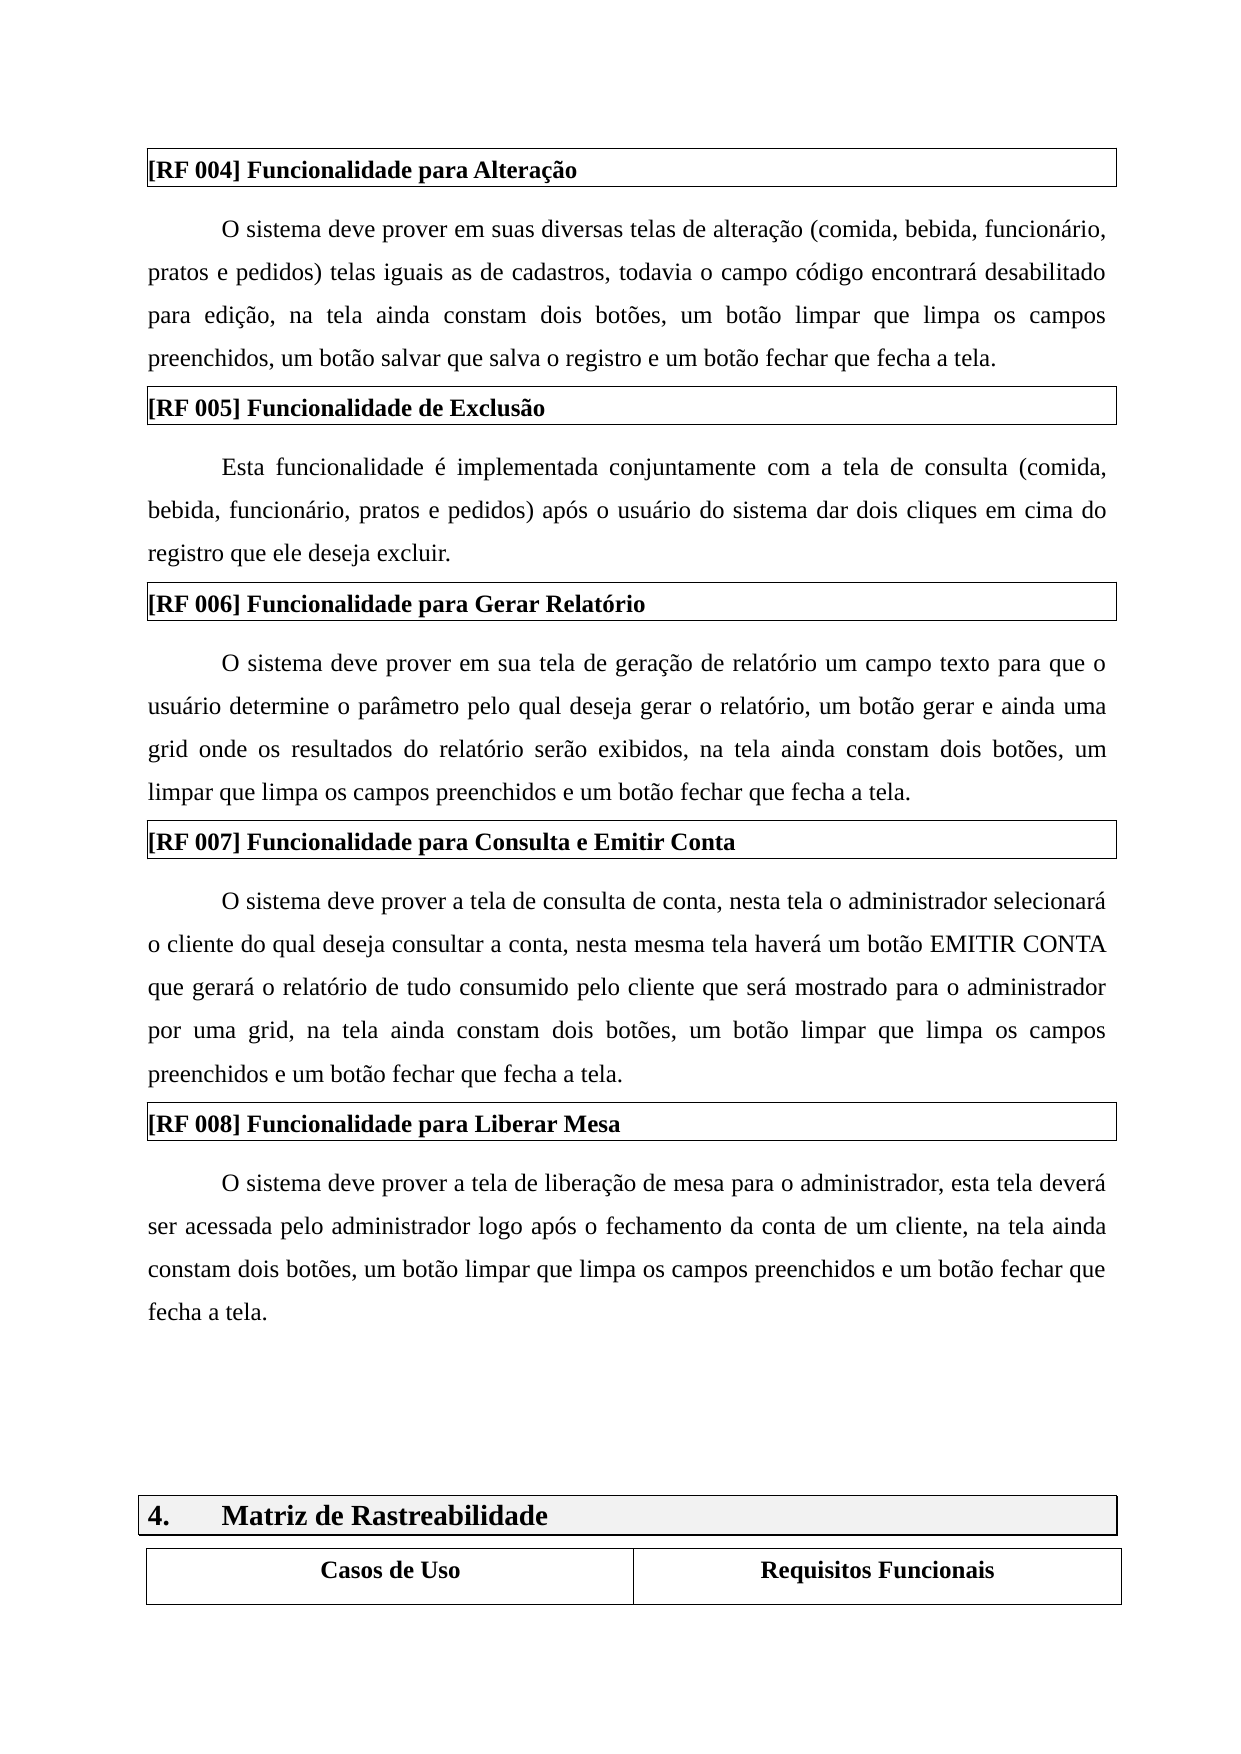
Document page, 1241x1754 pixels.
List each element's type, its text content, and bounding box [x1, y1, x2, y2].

table_header Requisitos Funcionais [634, 1549, 1121, 1603]
text Esta funcionalidade é implementada conjuntamente com a tela de consulta (comida, bebida, funcionário, pratos e pedidos) após o usuário do sistema dar dois cliques em cima do registro que ele deseja excluir. [148, 452, 1107, 567]
text O sistema deve prover a tela de liberação de mesa para o administrador, esta tela deverá ser acessada pelo administrador logo após o fechamento da conta de um cliente, na tela ainda constam dois botões, um botão limpar que limpa os campos preenchidos e um botão fechar que fecha a tela. [148, 1168, 1107, 1326]
text [RF 006] Funcionalidade para Gerar Relatório [148, 583, 1116, 620]
text [RF 005] Funcionalidade de Exclusão [148, 387, 1116, 424]
text [RF 008] Funcionalidade para Liberar Mesa [148, 1103, 1116, 1140]
text [RF 007] Funcionalidade para Consulta e Emitir Conta [148, 821, 1116, 858]
text O sistema deve prover em suas diversas telas de alteração (comida, bebida, funcionário, pratos e pedidos) telas iguais as de cadastros, todavia o campo código encontrará desabilitado para edição, na tela ainda constam dois botões, um botão limpar que limpa os campos preenchidos, um botão salvar que salva o registro e um botão fechar que fecha a tela. [148, 214, 1107, 372]
subtitle Matriz de Rastreabilidade [139, 1496, 1116, 1534]
table_header Casos de Uso [147, 1549, 633, 1603]
text [RF 004] Funcionalidade para Alteração [148, 149, 1116, 186]
text O sistema deve prover a tela de consulta de conta, nesta tela o administrador selecionará o cliente do qual deseja consultar a conta, nesta mesma tela haverá um botão EMITIR CONTA que gerará o relatório de tudo consumido pelo cliente que será mostrado para o administrador por uma grid, na tela ainda constam dois botões, um botão limpar que limpa os campos preenchidos e um botão fechar que fecha a tela. [148, 886, 1107, 1087]
text O sistema deve prover em sua tela de geração de relatório um campo texto para que o usuário determine o parâmetro pelo qual deseja gerar o relatório, um botão gerar e ainda uma grid onde os resultados do relatório serão exibidos, na tela ainda constam dois botões, um limpar que limpa os campos preenchidos e um botão fechar que fecha a tela. [148, 648, 1107, 806]
